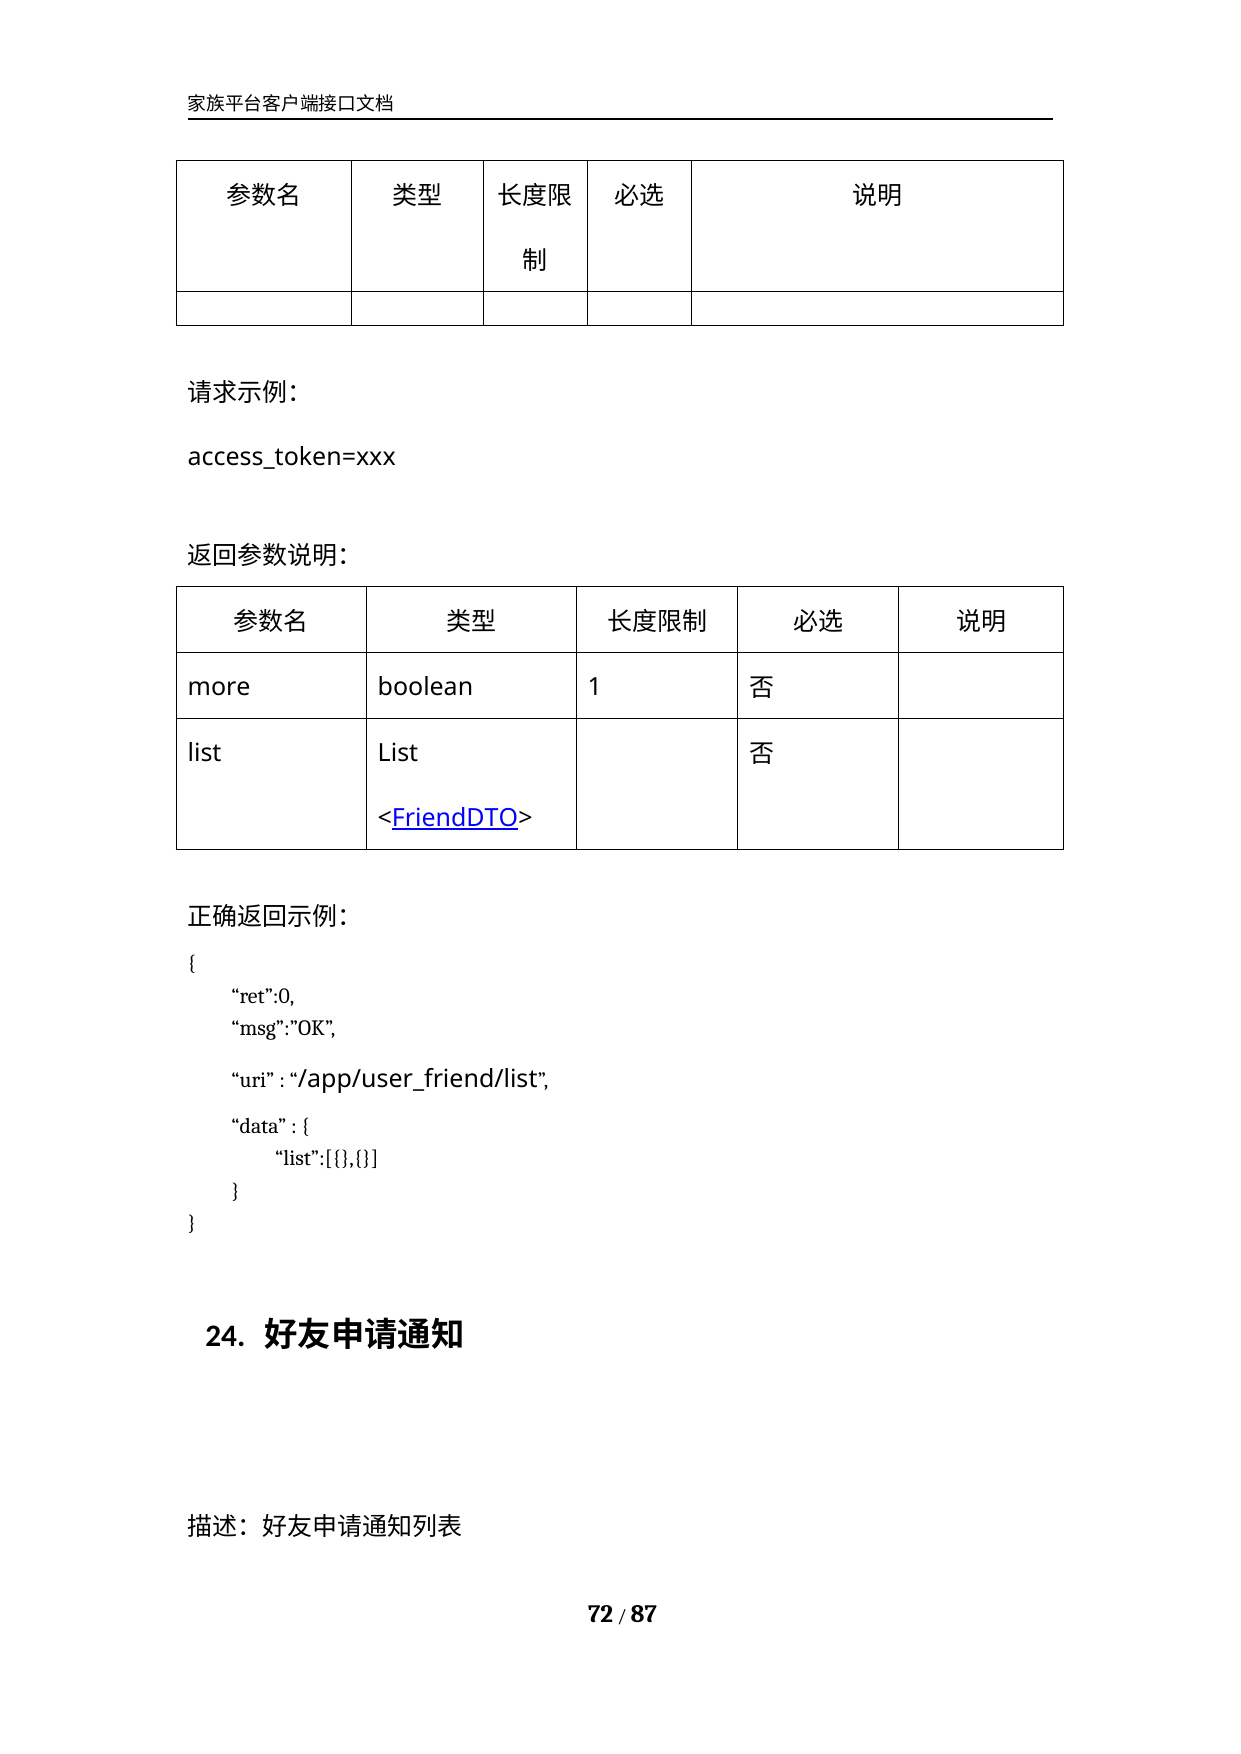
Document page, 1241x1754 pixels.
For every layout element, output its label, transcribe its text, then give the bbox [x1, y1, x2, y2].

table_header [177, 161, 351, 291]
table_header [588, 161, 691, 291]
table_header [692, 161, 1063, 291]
text 描述：好友申请通知列表 [187, 1492, 1053, 1557]
text access_token=xxx [187, 423, 1053, 488]
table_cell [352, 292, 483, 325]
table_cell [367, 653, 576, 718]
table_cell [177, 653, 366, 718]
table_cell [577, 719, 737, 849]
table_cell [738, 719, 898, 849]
text “msg”:”OK”, [187, 1012, 1053, 1045]
text 正确返回示例： [187, 882, 1053, 947]
text { [187, 947, 1053, 980]
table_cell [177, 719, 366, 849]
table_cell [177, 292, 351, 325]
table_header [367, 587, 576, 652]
text “uri” : “/app/user_friend/list”, [187, 1045, 1053, 1110]
text “ret”:0, [187, 980, 1053, 1012]
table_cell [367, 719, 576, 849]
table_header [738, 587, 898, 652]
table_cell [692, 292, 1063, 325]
text “list”:[{},{}] [187, 1142, 1053, 1175]
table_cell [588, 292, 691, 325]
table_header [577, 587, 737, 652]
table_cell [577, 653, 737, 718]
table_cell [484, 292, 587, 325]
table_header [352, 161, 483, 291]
text “data” : { [187, 1110, 1053, 1142]
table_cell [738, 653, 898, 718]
text } [187, 1207, 1053, 1240]
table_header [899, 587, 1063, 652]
text } [187, 1175, 1053, 1207]
subtitle 好友申请通知 [205, 1299, 1053, 1364]
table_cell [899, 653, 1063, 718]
text 请求示例： [187, 358, 1053, 423]
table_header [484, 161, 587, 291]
text 返回参数说明： [187, 521, 1053, 586]
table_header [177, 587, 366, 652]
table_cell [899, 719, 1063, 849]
